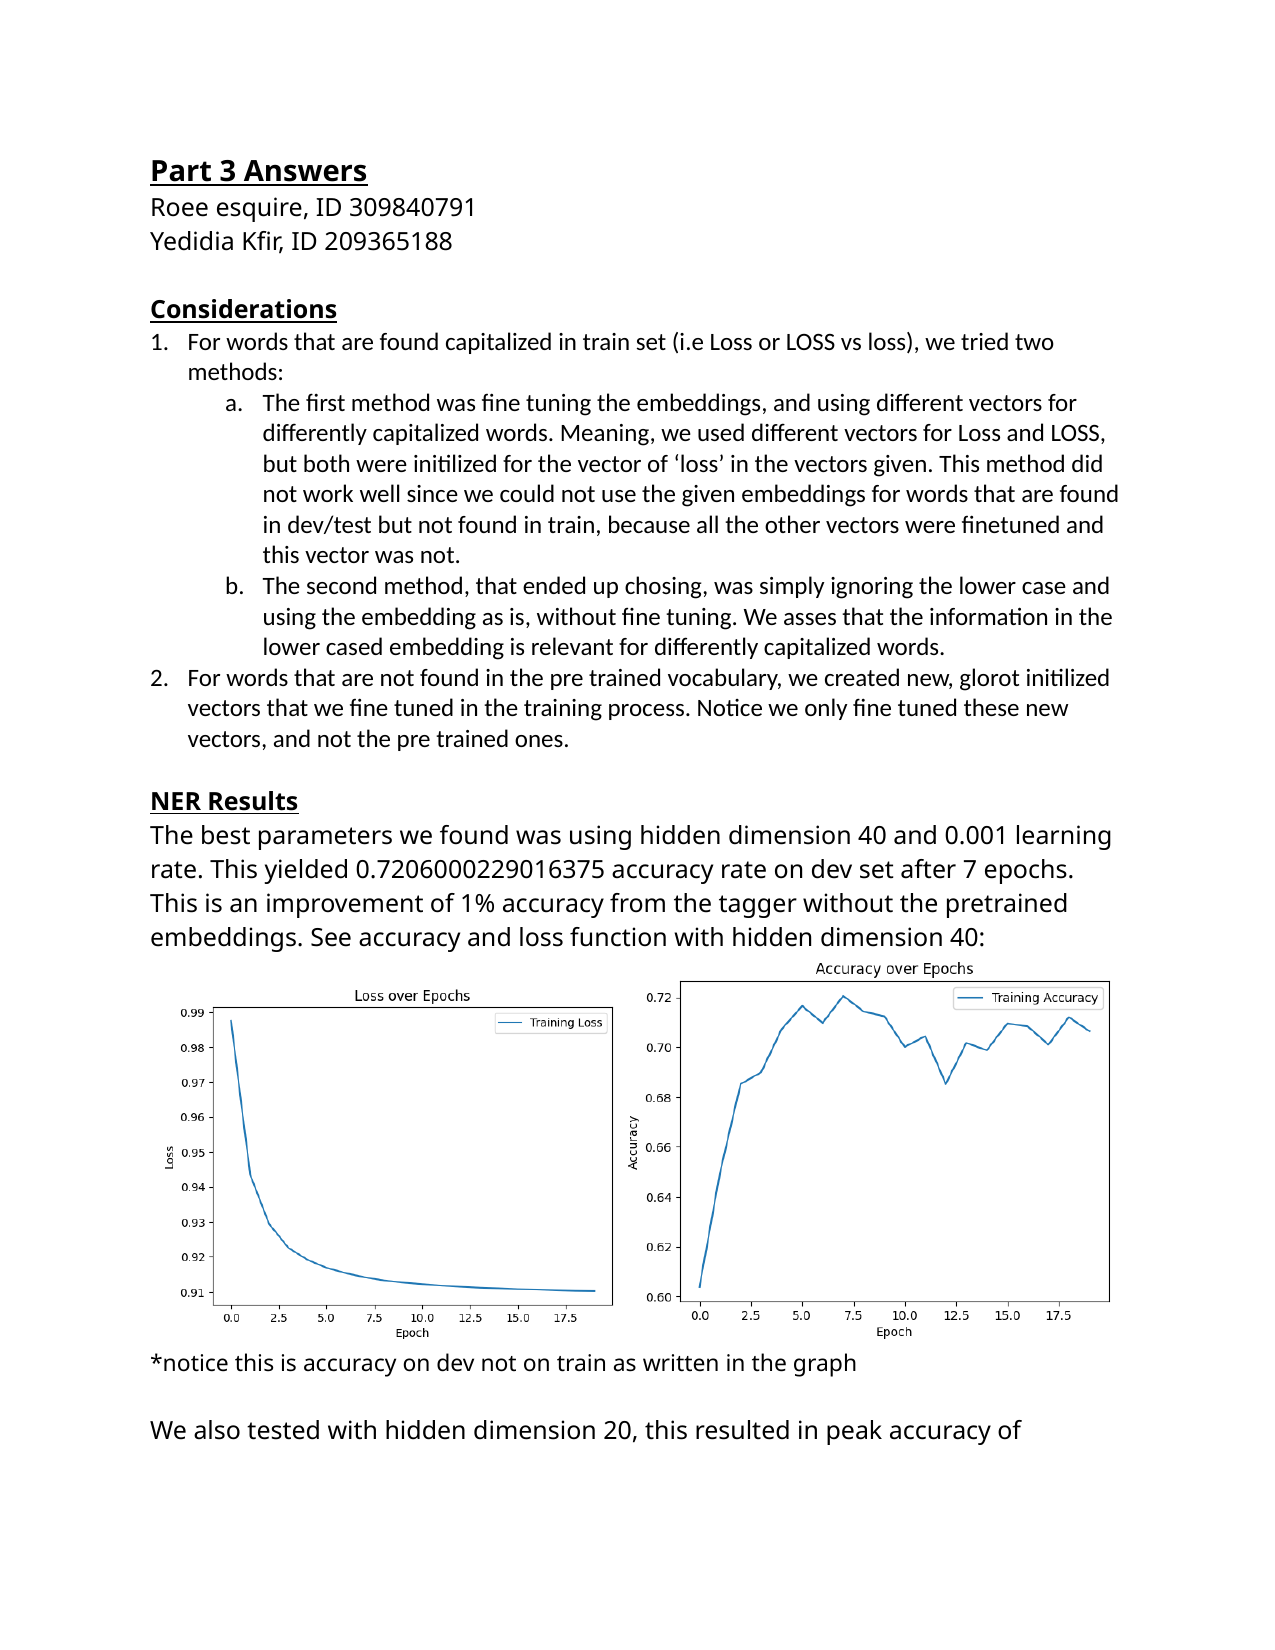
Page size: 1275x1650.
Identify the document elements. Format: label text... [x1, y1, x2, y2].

text *notice this is accuracy on dev not on train as written in the graph [150, 1347, 1125, 1378]
list For words that are not found in the pre trained vocabulary, we created new, glorot initilized vectors that we fine tuned in the training process. Notice we only fine tuned these new vectors, and not the pre trained ones. [150, 662, 1125, 753]
text The best parameters we found was using hidden dimension 40 and 0.001 learning rate. This yielded 0.7206000229016375 accuracy rate on dev set after 7 epochs. This is an improvement of 1% accuracy from the tagger without the pretrained embeddings. See accuracy and loss function with hidden dimension 40: [150, 818, 1125, 954]
text Part 3 Answers [150, 150, 1125, 190]
list For words that are found capitalized in train set (i.e Loss or LOSS vs loss), we tried two methods: [150, 326, 1125, 387]
text We also tested with hidden dimension 20, this resulted in peak accuracy of [150, 1412, 1125, 1446]
text Yedidia Kfir, ID 209365188 [150, 224, 1125, 258]
picture [156, 954, 1117, 1347]
text Roee esquire, ID 309840791 [150, 190, 1125, 224]
list The first method was fine tuning the embeddings, and using different vectors for differently capitalized words. Meaning, we used different vectors for Loss and LOSS, but both were initilized for the vector of ‘loss’ in the vectors given. This method did not work well since we could not use the given embeddings for words that are found in dev/test but not found in train, because all the other vectors were finetuned and this vector was not. [225, 387, 1125, 570]
text NER Results [150, 784, 1125, 818]
text Considerations [150, 292, 1125, 326]
list The second method, that ended up chosing, was simply ignoring the lower case and using the embedding as is, without fine tuning. We asses that the information in the lower cased embedding is relevant for differently capitalized words. [225, 570, 1125, 662]
